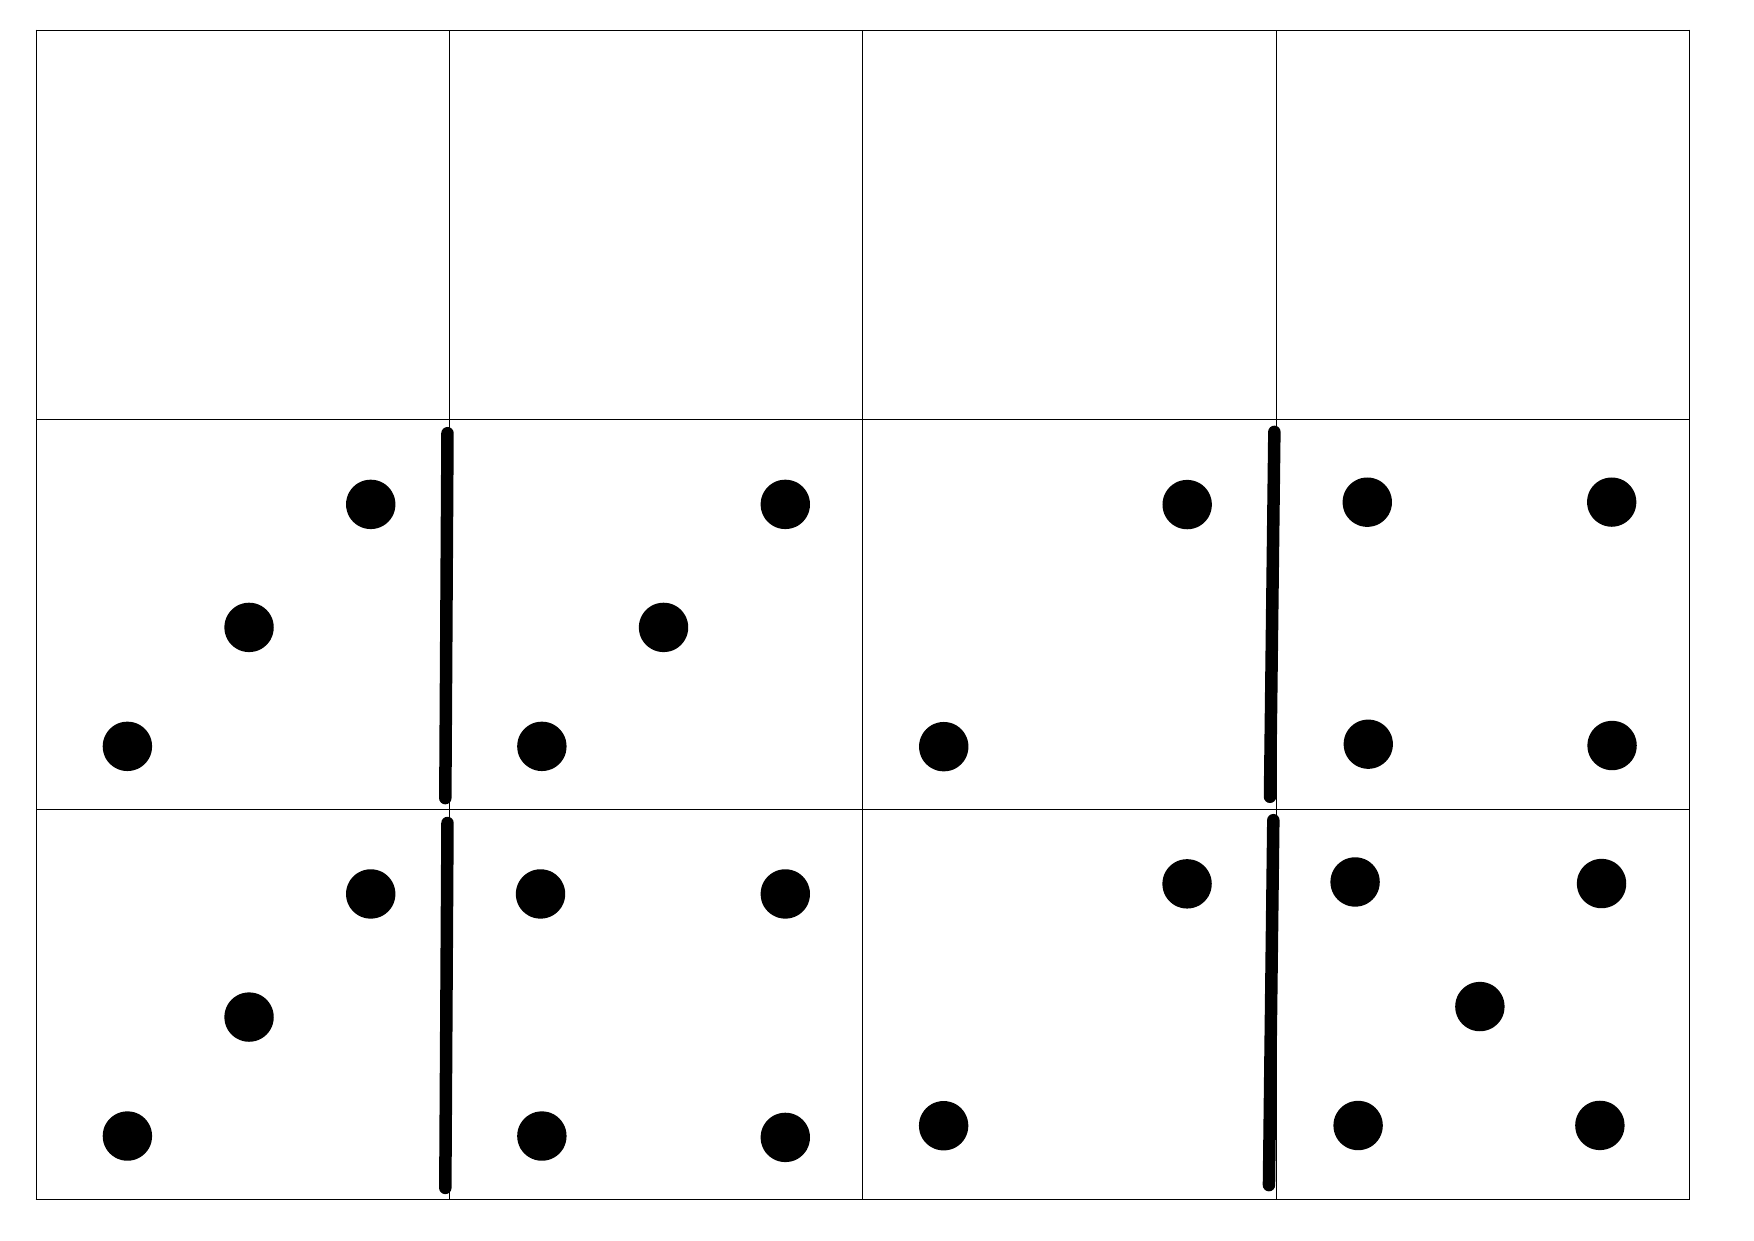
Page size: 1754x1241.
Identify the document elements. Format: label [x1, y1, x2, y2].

table_cell [37, 31, 449, 419]
table_cell [863, 31, 1276, 419]
table_cell [863, 420, 1276, 809]
table_cell [450, 420, 862, 809]
table_cell [450, 810, 862, 1199]
table_cell [37, 810, 449, 1199]
table_cell [450, 31, 862, 419]
table_cell [1277, 31, 1689, 419]
table_cell [1277, 420, 1689, 809]
table_cell [863, 810, 1276, 1199]
table_cell [37, 420, 449, 809]
table_cell [1277, 810, 1689, 1199]
